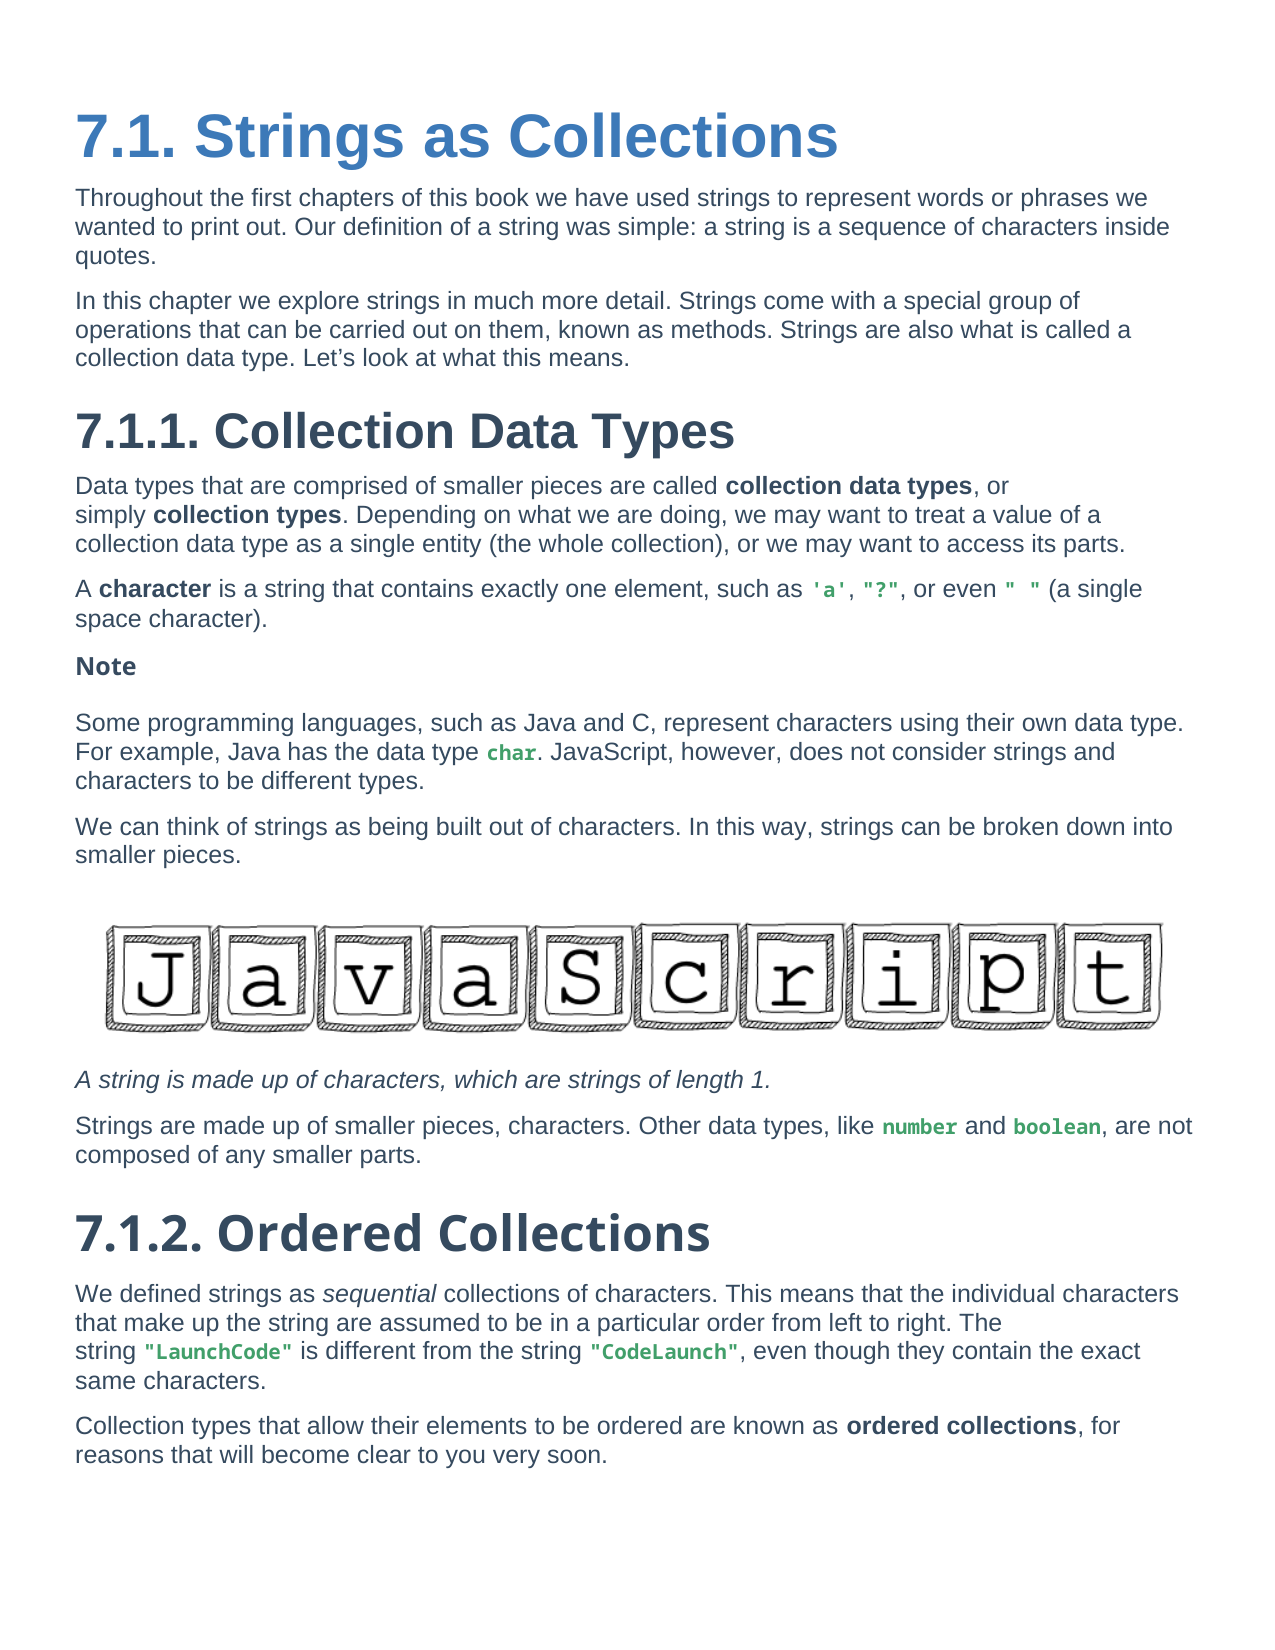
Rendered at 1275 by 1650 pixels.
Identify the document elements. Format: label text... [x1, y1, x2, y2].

text 7.1.2. Ordered Collections [75, 1198, 1200, 1266]
text Note [75, 649, 1134, 683]
text Some programming languages, such as Java and C, represent characters using their own data type. For example, Java has the data type char. JavaScript, however, does not consider strings and characters to be different types. [75, 708, 1200, 795]
text We defined strings as sequential collections of characters. This means that the individual characters that make up the string are assumed to be in a particular order from left to right. The string "LaunchCode" is different from the string "CodeLaunch", even though they contain the exact same characters. [75, 1279, 1200, 1395]
text A string is made up of characters, which are strings of length 1. [75, 1066, 1200, 1094]
text 7.1.1. Collection Data Types [75, 401, 1200, 459]
text Throughout the first chapters of this book we have used strings to represent words or phrases we wanted to print out. Our definition of a string was simple: a string is a sequence of characters inside quotes. [75, 183, 1200, 269]
text Collection types that allow their elements to be ordered are known as ordered collections, for reasons that will become clear to you very soon. [75, 1411, 1200, 1469]
text A character is a string that contains exactly one element, such as 'a', "?", or even " " (a single space character). [75, 574, 1200, 632]
text Strings are made up of smaller pieces, characters. Other data types, like number and boolean, are not composed of any smaller parts. [75, 1111, 1200, 1169]
text In this chapter we explore strings in much more detail. Strings come with a special group of operations that can be carried out on them, known as methods. Strings are also what is called a collection data type. Let’s look at what this means. [75, 286, 1200, 372]
text We can think of strings as being built out of characters. In this way, strings can be broken down into smaller pieces. [75, 812, 1200, 869]
text Data types that are comprised of smaller pieces are called collection data types, or simply collection types. Depending on what we are doing, we may want to treat a value of a collection data type as a single entity (the whole collection), or we may want to access its parts. [75, 471, 1200, 557]
text 7.1. Strings as Collections [75, 100, 1200, 171]
picture [75, 885, 1200, 1066]
